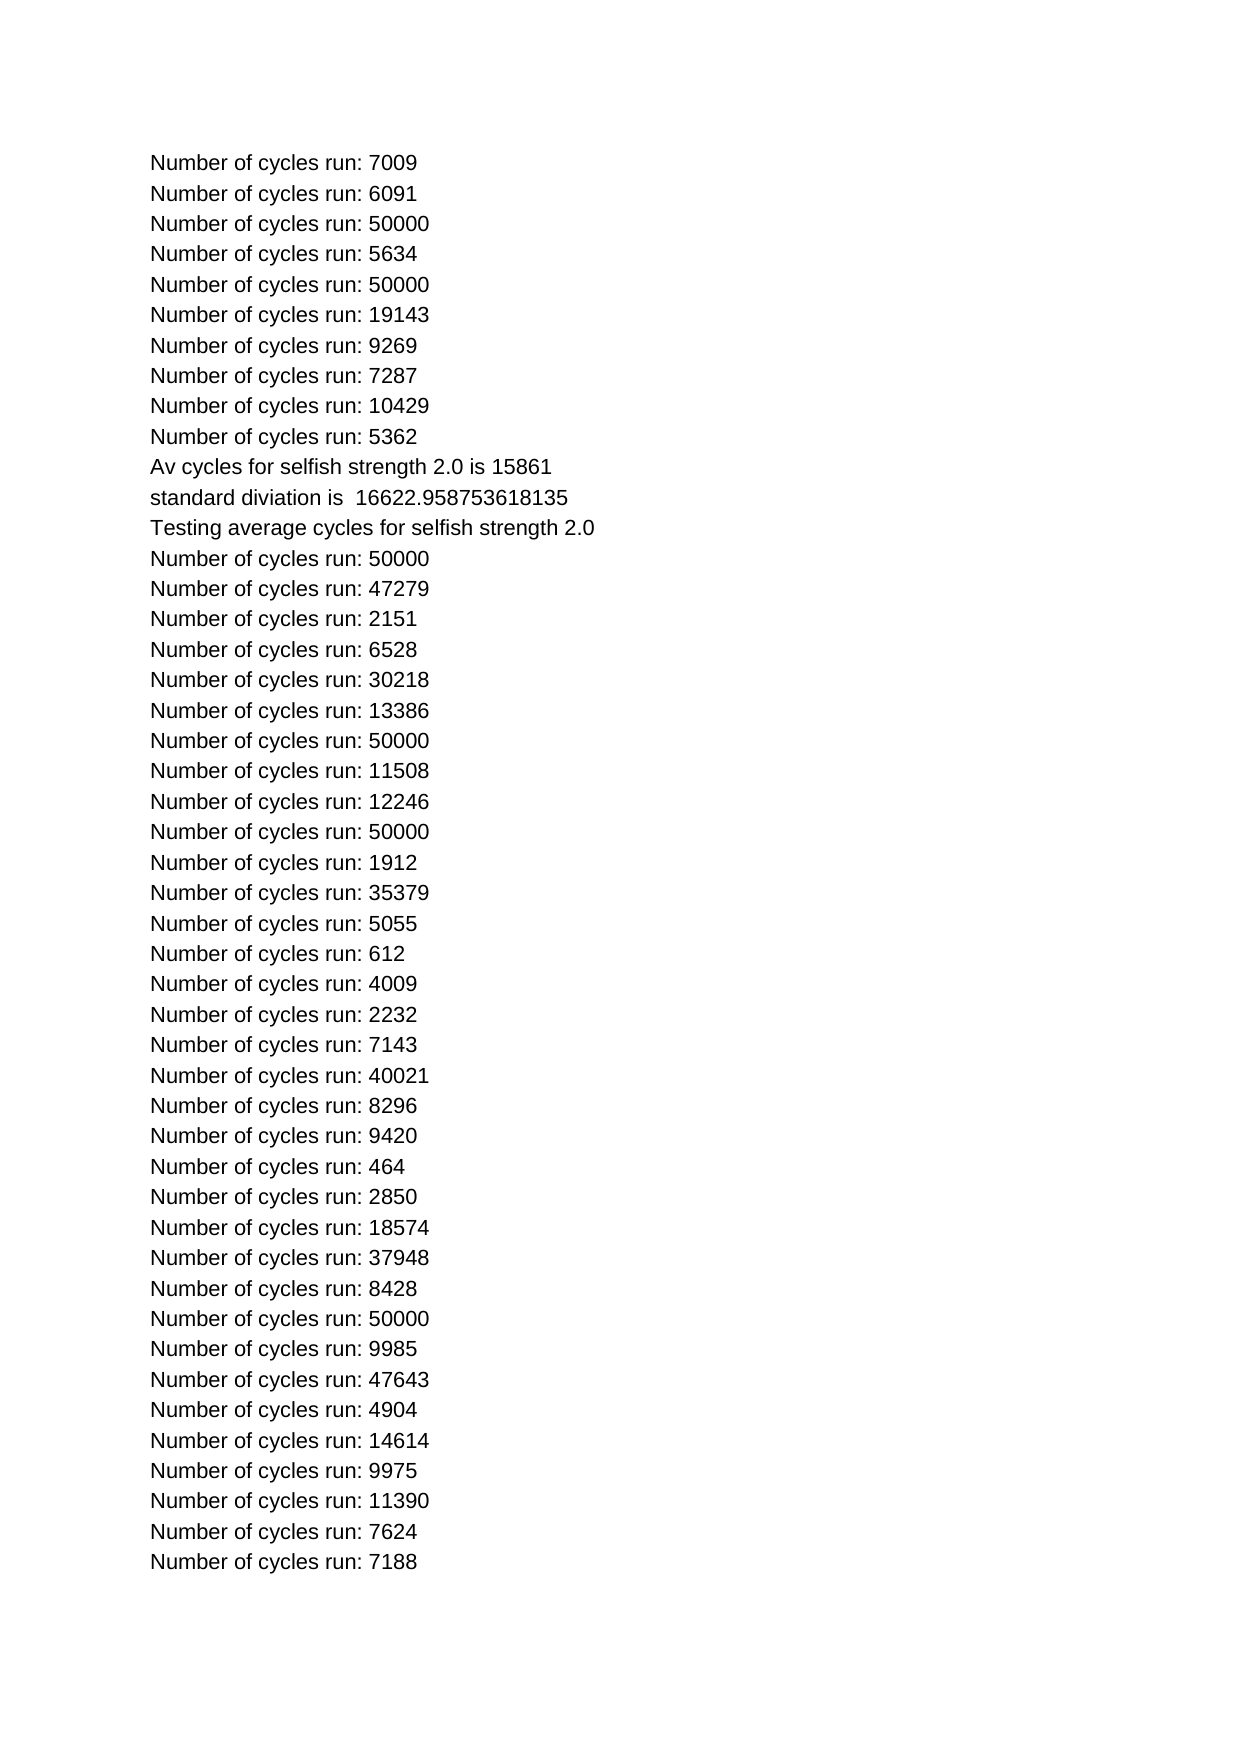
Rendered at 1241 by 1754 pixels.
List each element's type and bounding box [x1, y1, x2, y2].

text [150, 150, 1090, 1574]
